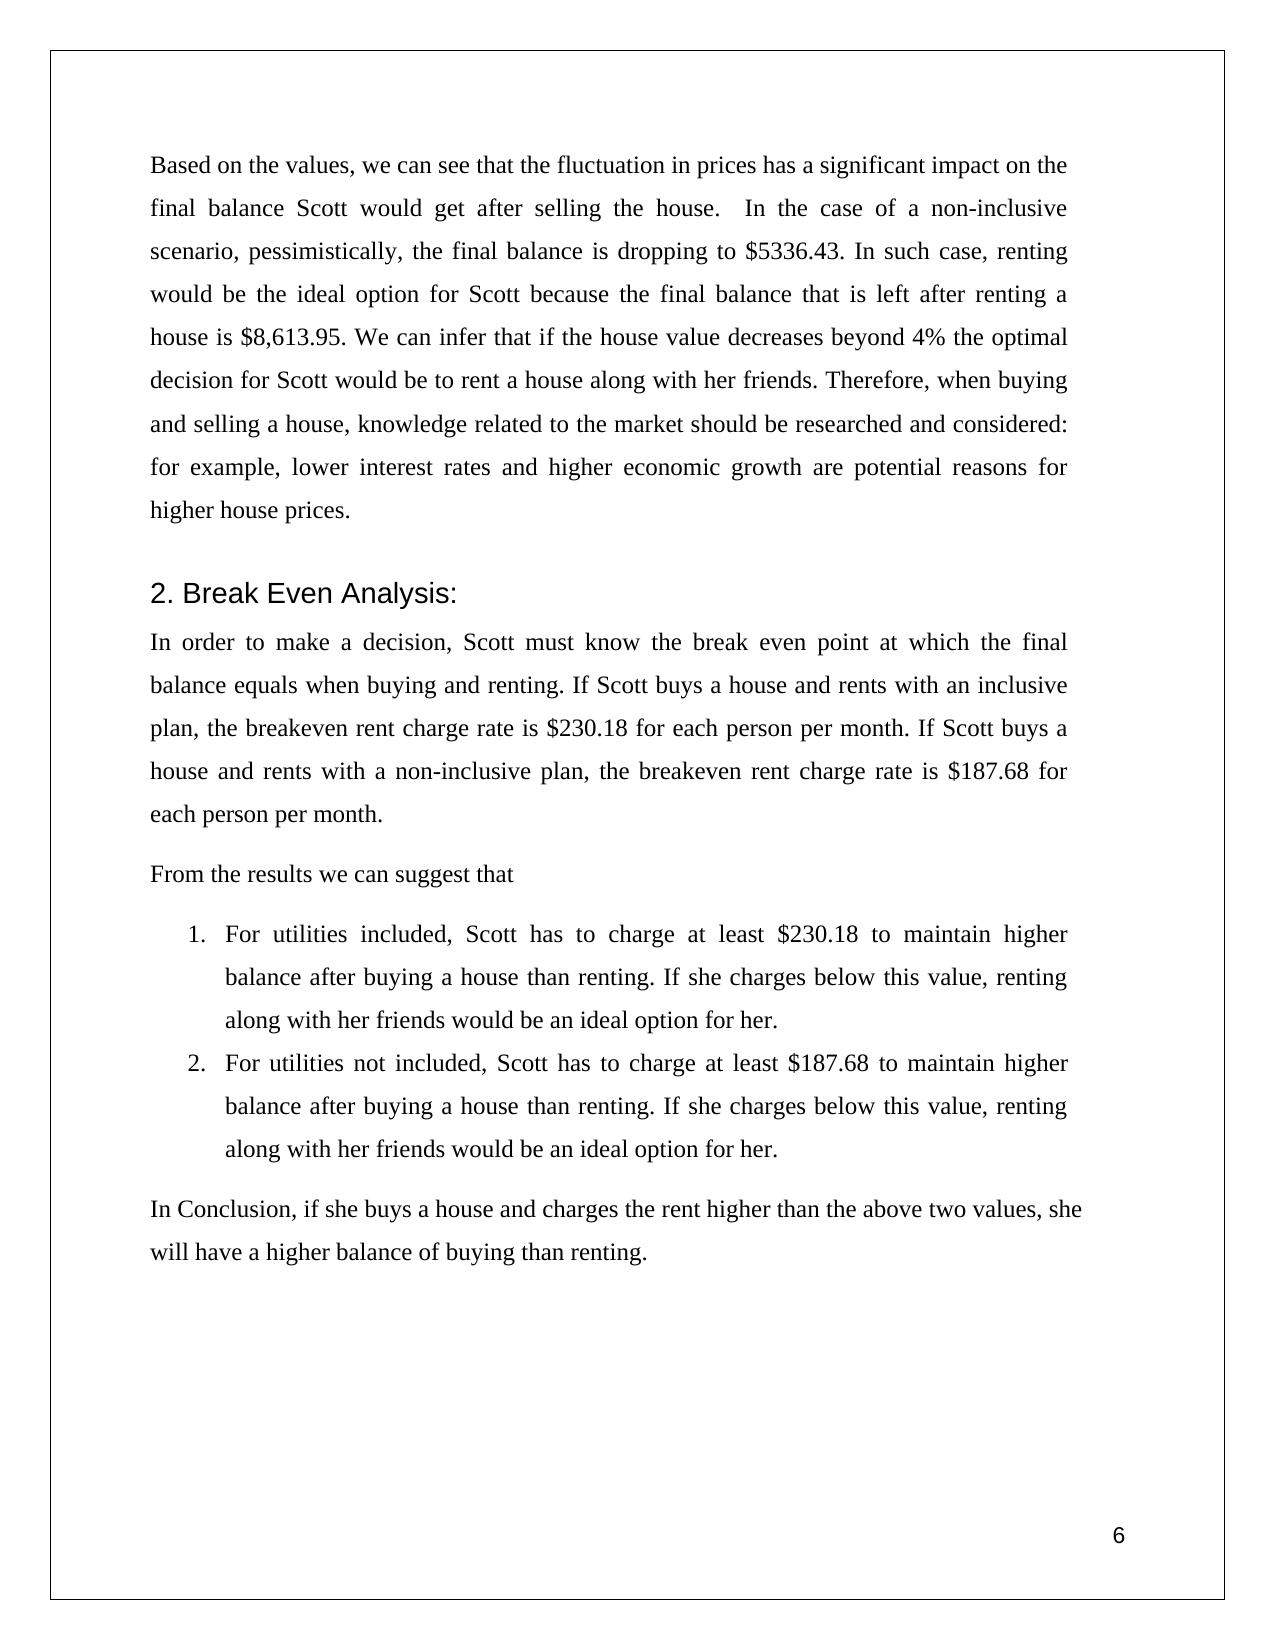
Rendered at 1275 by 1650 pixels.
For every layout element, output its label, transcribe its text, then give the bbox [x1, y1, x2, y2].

text will have a higher balance of buying than renting. [150, 1237, 1125, 1266]
subtitle 2. Break Even Analysis: [150, 576, 1125, 609]
text Based on the values, we can see that the fluctuation in prices has a significant impact on the final balance Scott would get after selling the house. In the case of a non-inclusive scenario, pessimistically, the final balance is dropping to $5336.43. In such case, renting would be the ideal option for Scott because the final balance that is left after renting a house is $8,613.95. We can infer that if the house value decreases beyond 4% the optimal decision for Scott would be to rent a house along with her friends. Therefore, when buying and selling a house, knowledge related to the market should be researched and considered: for example, lower interest rates and higher economic growth are potential reasons for higher house prices. [150, 150, 1069, 524]
list For utilities included, Scott has to charge at least $230.18 to maintain higher balance after buying a house than renting. If she charges below this value, renting along with her friends would be an ideal option for her. [187, 919, 1069, 1034]
text In order to make a decision, Scott must know the break even point at which the final balance equals when buying and renting. If Scott buys a house and rents with an inclusive plan, the breakeven rent charge rate is $230.18 for each person per month. If Scott buys a house and rents with a non-inclusive plan, the breakeven rent charge rate is $187.68 for each person per month. [150, 627, 1069, 828]
list For utilities not included, Scott has to charge at least $187.68 to maintain higher balance after buying a house than renting. If she charges below this value, renting along with her friends would be an ideal option for her. [187, 1048, 1069, 1163]
text From the results we can suggest that [150, 859, 1069, 888]
text In Conclusion, if she buys a house and charges the rent higher than the above two values, she [150, 1194, 1125, 1223]
